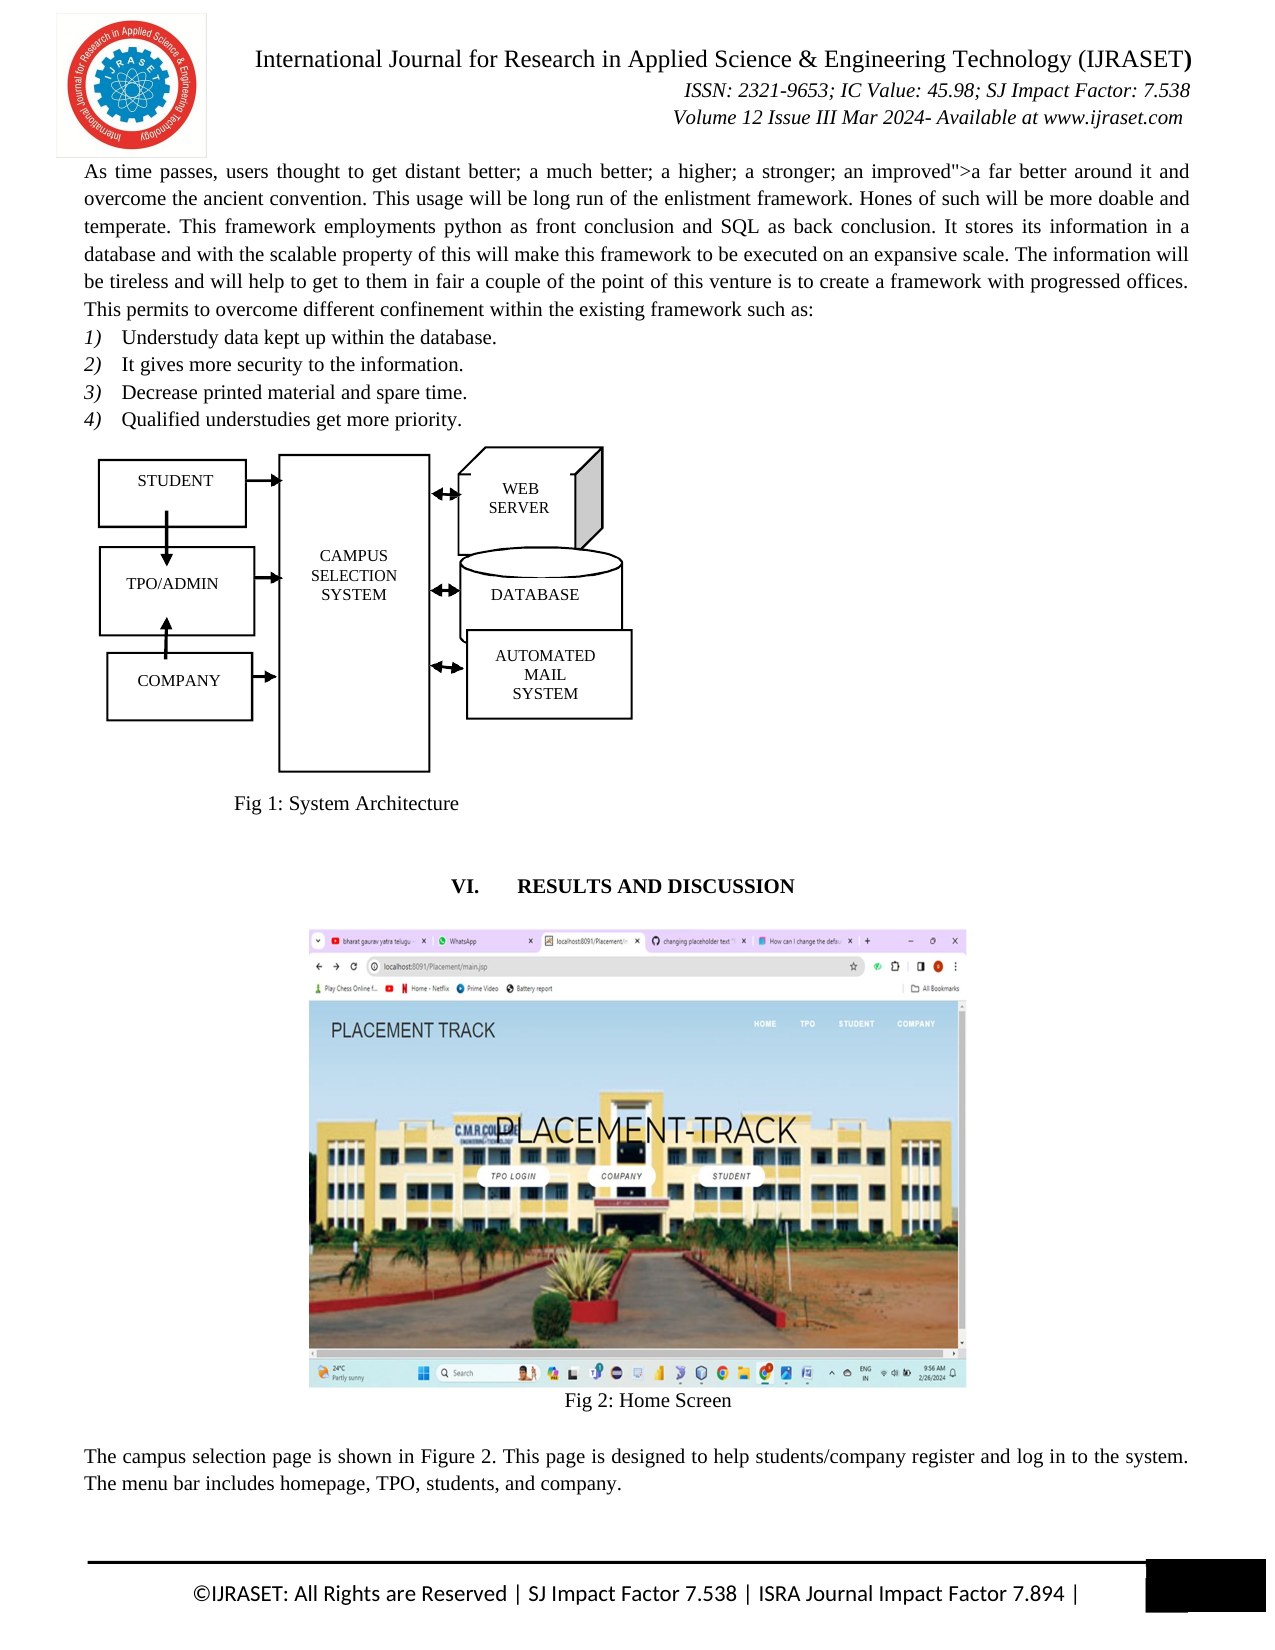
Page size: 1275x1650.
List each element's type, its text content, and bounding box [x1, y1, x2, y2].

picture [254, 499, 426, 700]
picture [429, 583, 461, 597]
picture [474, 578, 612, 619]
list Understudy data kept up within the database. [84, 324, 1204, 349]
text The campus selection page is shown in Figure 2. This page is designed to help students/company register and log in to the system. The menu bar includes homepage, TPO, students, and company. [84, 1443, 1191, 1495]
list Qualified understudies get more priority. [84, 407, 1204, 431]
list RESULTS AND DISCUSSION [451, 874, 1204, 898]
picture [430, 487, 462, 501]
picture [83, 1559, 1266, 1614]
picture [471, 471, 570, 540]
picture [429, 660, 464, 674]
list Decrease printed material and spare time. [84, 380, 1204, 404]
picture [56, 12, 207, 158]
picture [253, 670, 277, 683]
list It gives more security to the information. [84, 352, 1204, 376]
picture [110, 567, 243, 608]
picture [476, 637, 616, 713]
text Fig 1: System Architecture [234, 460, 1204, 815]
picture [110, 662, 248, 707]
text As time passes, users thought to get distant better; a much better; a higher; a stronger; an improved">a far better around it and overcome the ancient convention. This usage will be long run of the enlistment framework. Hones of such will be more doable and temperate. This framework employments python as front conclusion and SQL as back conclusion. It stores its information in a database and with the scalable property of this will make this framework to be executed on an expansive scale. The information will be tireless and will help to get to them in fair a couple of the point of this venture is to create a framework with progressed offices. This permits to overcome different confinement within the existing framework such as: [84, 159, 1192, 321]
picture [111, 464, 239, 510]
picture [245, 473, 283, 487]
picture [308, 928, 967, 1388]
